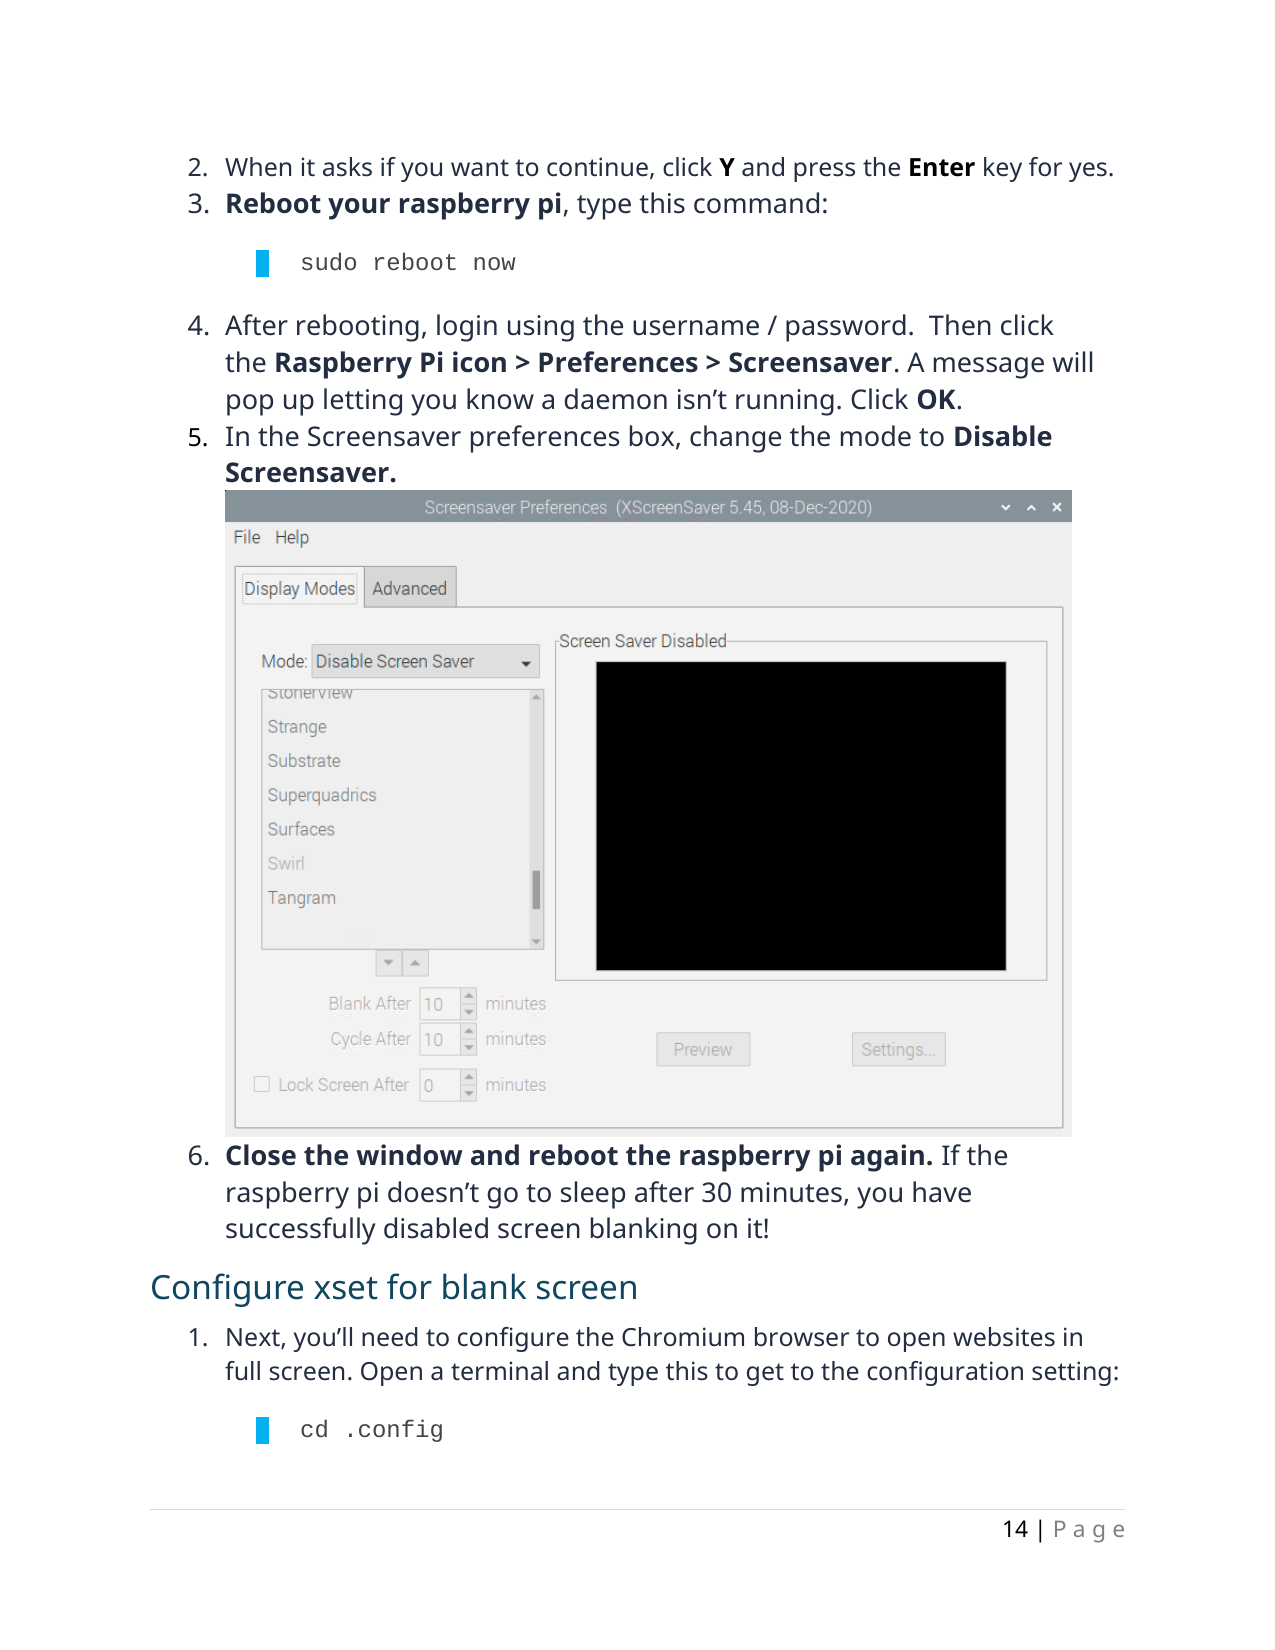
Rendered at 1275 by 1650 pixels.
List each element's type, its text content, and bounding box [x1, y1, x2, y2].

list In the Screensaver preferences box, change the mode to Disable Screensaver. [187, 417, 1125, 491]
text cd .config [269, 1417, 1125, 1444]
list When it asks if you want to continue, click Y and press the Enter key for yes. [187, 150, 1125, 184]
list Reboot your raspberry pi, type this command: [187, 184, 1125, 221]
list Next, you’ll need to configure the Chromium browser to open websites in full screen. Open a terminal and type this to get to the configuration setting: [187, 1320, 1125, 1388]
picture [225, 490, 1072, 1137]
text sudo reboot now [269, 250, 1125, 277]
list Close the window and reboot the raspberry pi again. If the raspberry pi doesn’t go to sleep after 30 minutes, you have successfully disabled screen blanking on it! [187, 1136, 1125, 1247]
list After rebooting, login using the username / password. Then click the Raspberry Pi icon > Preferences > Screensaver. A message will pop up letting you know a daemon isn’t running. Click OK. [187, 306, 1125, 417]
subtitle Configure xset for blank screen [150, 1263, 1125, 1309]
